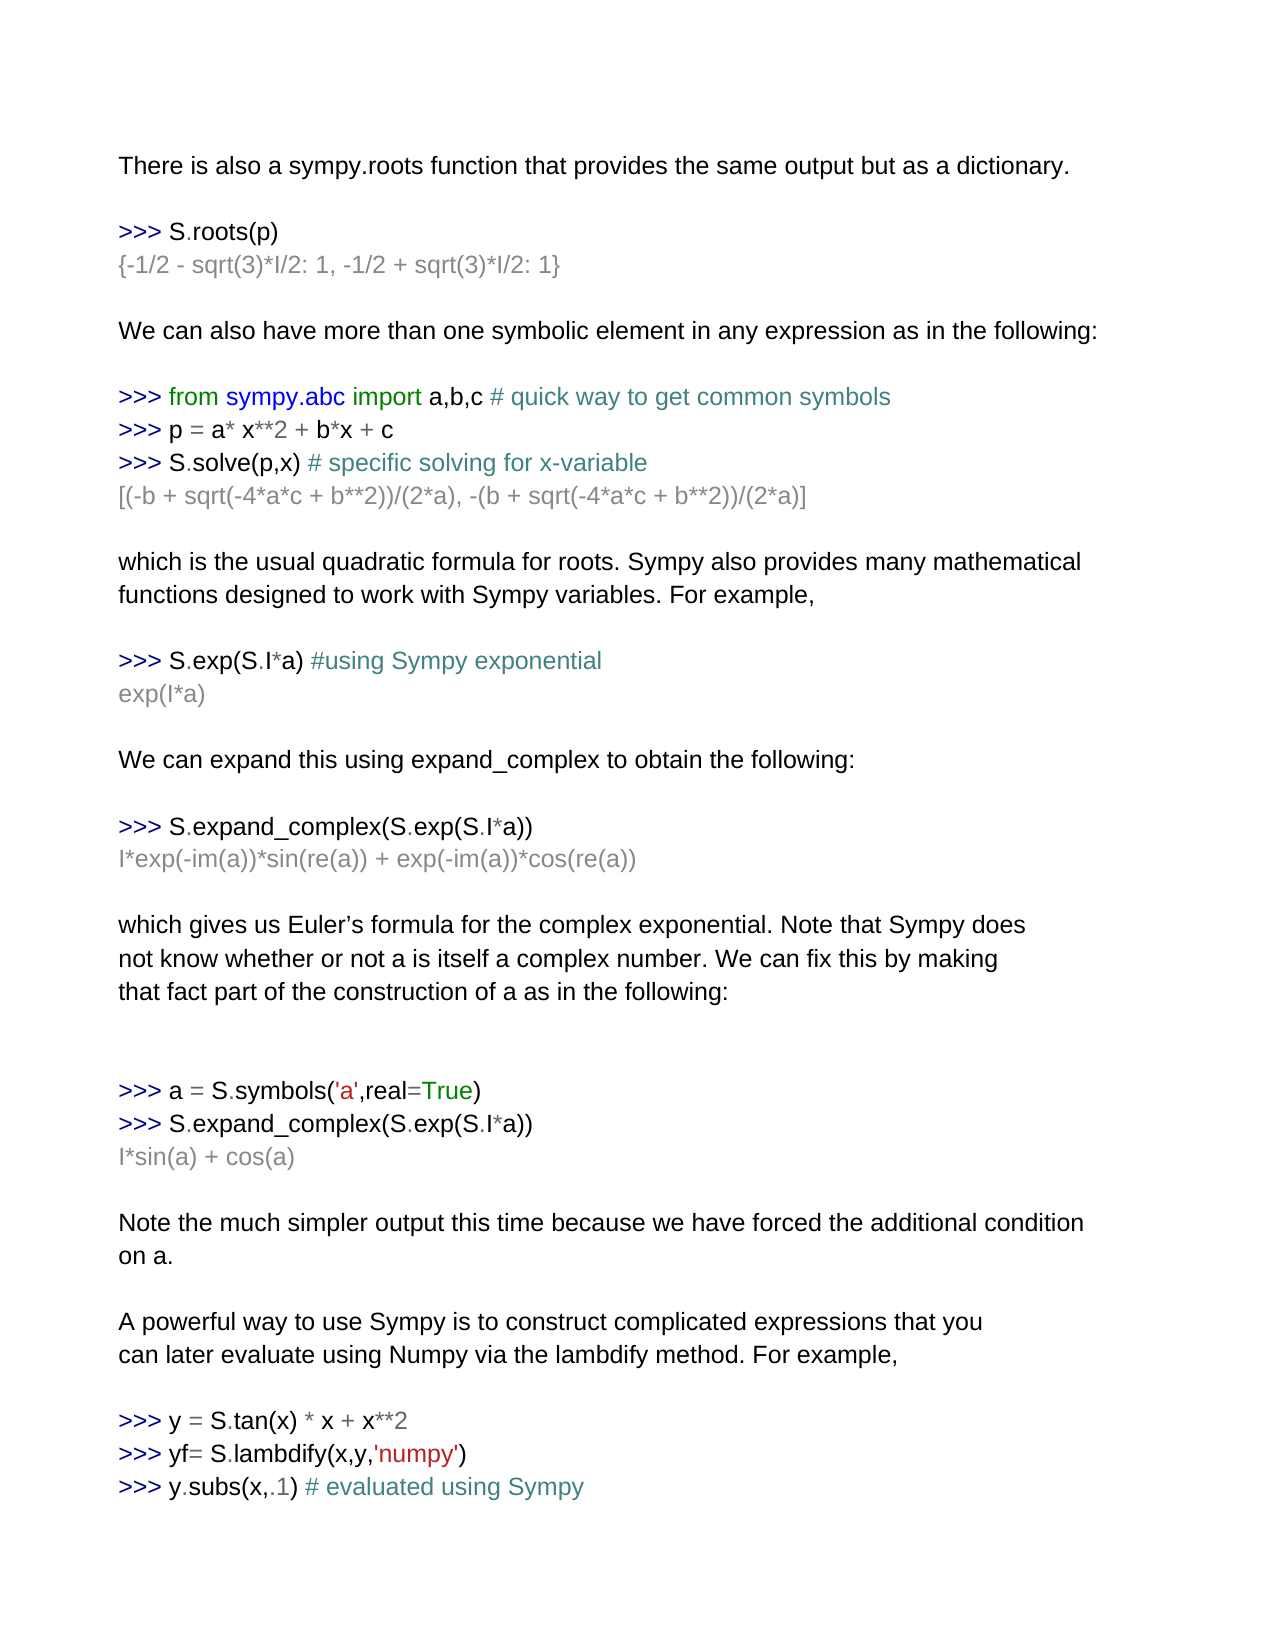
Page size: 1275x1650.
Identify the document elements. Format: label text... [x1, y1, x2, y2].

text on a. [118, 1241, 1157, 1269]
text that fact part of the construction of a as in the following: [118, 977, 1157, 1005]
text exp(I*a) [118, 679, 1157, 708]
text {-1/2 - sqrt(3)*I/2: 1, -1/2 + sqrt(3)*I/2: 1} [118, 250, 1157, 279]
text functions designed to work with Sympy variables. For example, [118, 580, 1157, 609]
text >>> S.expand_complex(S.exp(S.I*a)) [118, 1109, 1157, 1137]
text >>> S.solve(p,x) # specific solving for x-variable [118, 448, 1157, 477]
text >>> y = S.tan(x) * x + x**2 [118, 1406, 1157, 1434]
text >>> y.subs(x,.1) # evaluated using Sympy [118, 1472, 1157, 1501]
text >>> p = a* x**2 + b*x + c [118, 415, 1157, 444]
text [(-b + sqrt(-4*a*c + b**2))/(2*a), -(b + sqrt(-4*a*c + b**2))/(2*a)] [118, 481, 1157, 510]
text I*exp(-im(a))*sin(re(a)) + exp(-im(a))*cos(re(a)) [118, 844, 1157, 873]
text which is the usual quadratic formula for roots. Sympy also provides many mathematical [118, 547, 1157, 576]
text >>> S.expand_complex(S.exp(S.I*a)) [118, 811, 1157, 840]
text not know whether or not a is itself a complex number. We can fix this by making [118, 943, 1157, 972]
text >>> from sympy.abc import a,b,c # quick way to get common symbols [118, 382, 1157, 411]
text >>> S.roots(p) [118, 217, 1157, 246]
text We can also have more than one symbolic element in any expression as in the following: [118, 316, 1157, 345]
text I*sin(a) + cos(a) [118, 1142, 1157, 1170]
text >>> a = S.symbols('a',real=True) [118, 1076, 1157, 1104]
text which gives us Euler’s formula for the complex exponential. Note that Sympy does [118, 911, 1157, 939]
text There is also a sympy.roots function that provides the same output but as a dictionary. [118, 151, 1157, 180]
text >>> S.exp(S.I*a) #using Sympy exponential [118, 646, 1157, 675]
text A powerful way to use Sympy is to construct complicated expressions that you [118, 1307, 1157, 1336]
text >>> yf= S.lambdify(x,y,'numpy') [118, 1439, 1157, 1468]
text Note the much simpler output this time because we have forced the additional condition [118, 1208, 1157, 1236]
text We can expand this using expand_complex to obtain the following: [118, 745, 1157, 774]
text can later evaluate using Numpy via the lambdify method. For example, [118, 1340, 1157, 1368]
